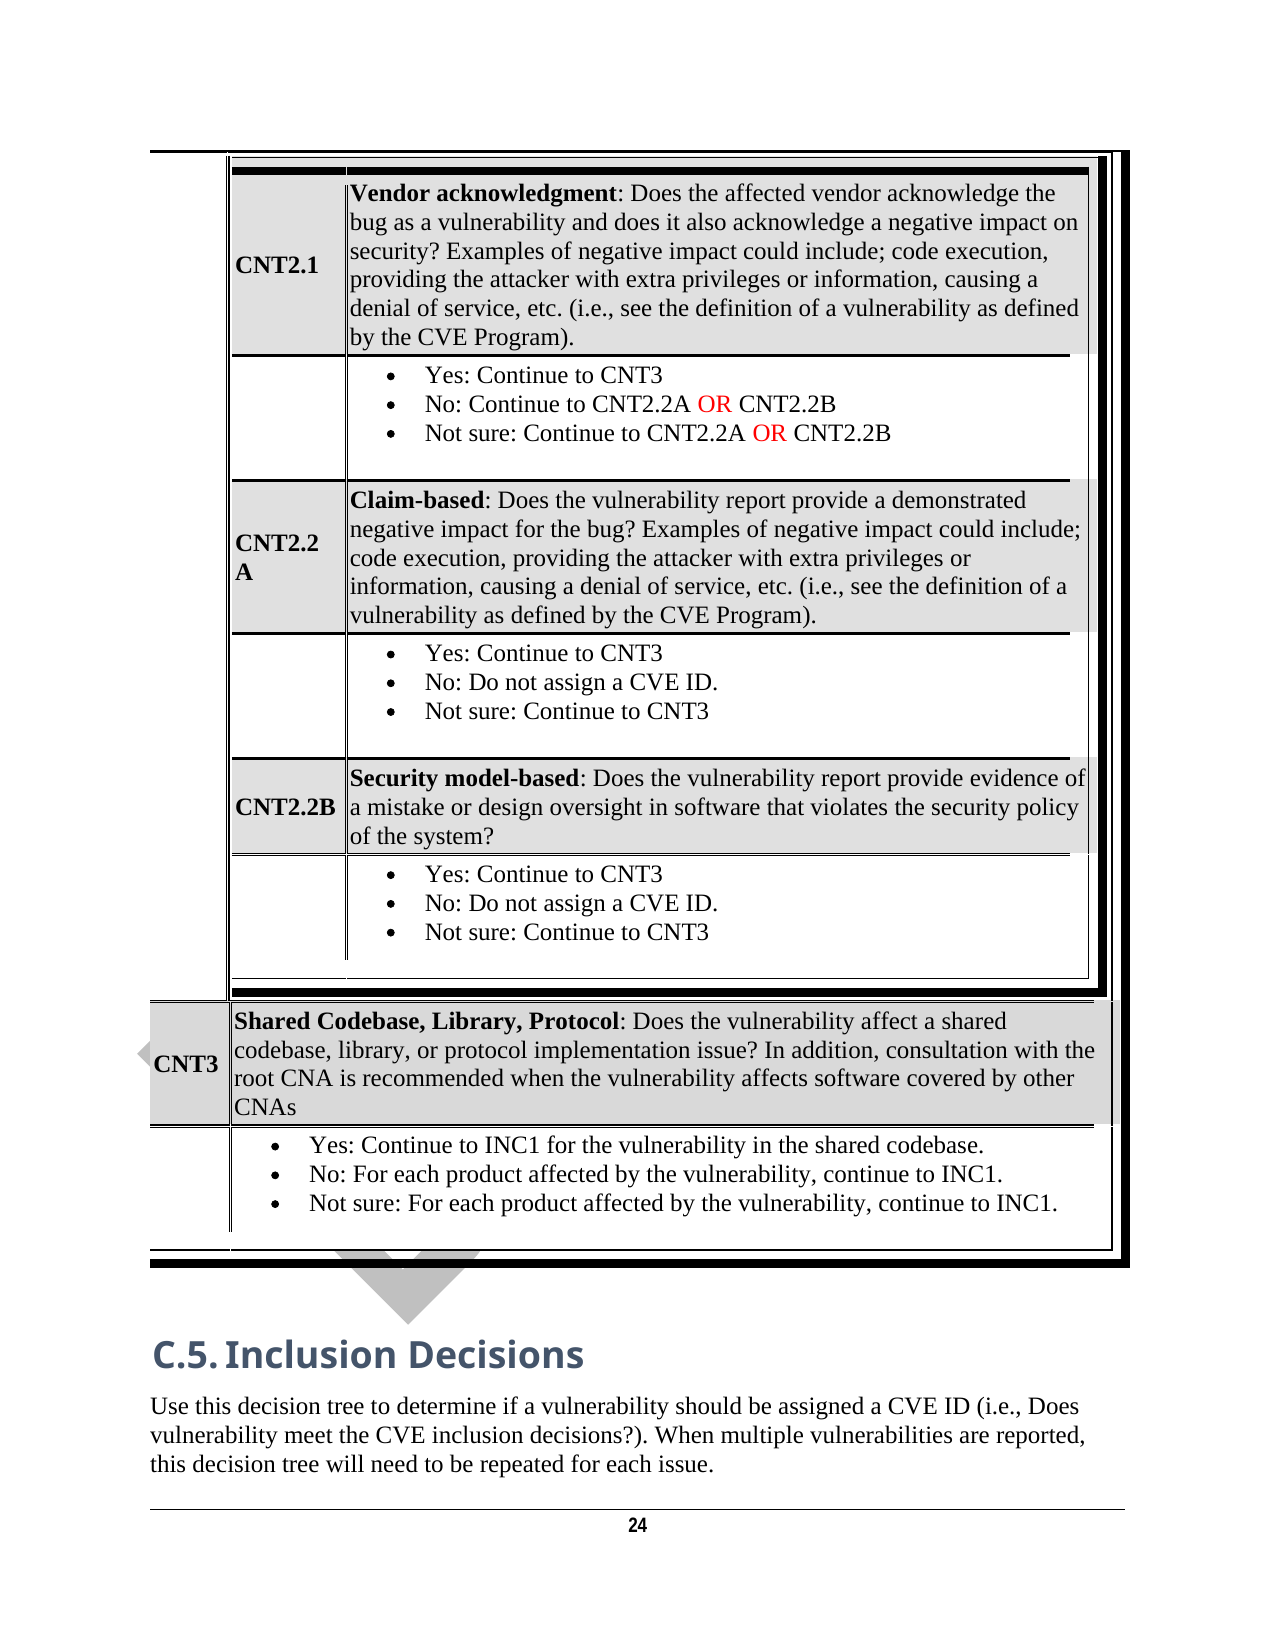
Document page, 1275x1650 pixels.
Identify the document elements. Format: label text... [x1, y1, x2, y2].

table_cell [1113, 152, 1120, 1000]
table_cell CNT3 [150, 1003, 229, 1124]
table_cell Shared Codebase, Library, Protocol: Does the vulnerability affect a shared codebase, library, or protocol implementation issue? In addition, consultation with the root CNA is recommended when the vulnerability affects software covered by other CNAs [231, 1000, 1120, 1124]
subtitle C.5. Inclusion Decisions [152, 1328, 1125, 1379]
table_cell [150, 152, 228, 1000]
table_cell [228, 153, 1111, 1000]
text Use this decision tree to determine if a vulnerability should be assigned a CVE ID (i.e., Does vulnerability meet the CVE inclusion decisions?). When multiple vulnerabilities are reported, this decision tree will need to be repeated for each issue. [150, 1391, 1125, 1478]
table_cell [150, 1128, 231, 1249]
table_cell Yes: Continue to INC1 for the vulnerability in the shared codebase. No: For each product affected by the vulnerability, continue to INC1. Not sure: For each product affected by the vulnerability, continue to INC1. [231, 1124, 1112, 1249]
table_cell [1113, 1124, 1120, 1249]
